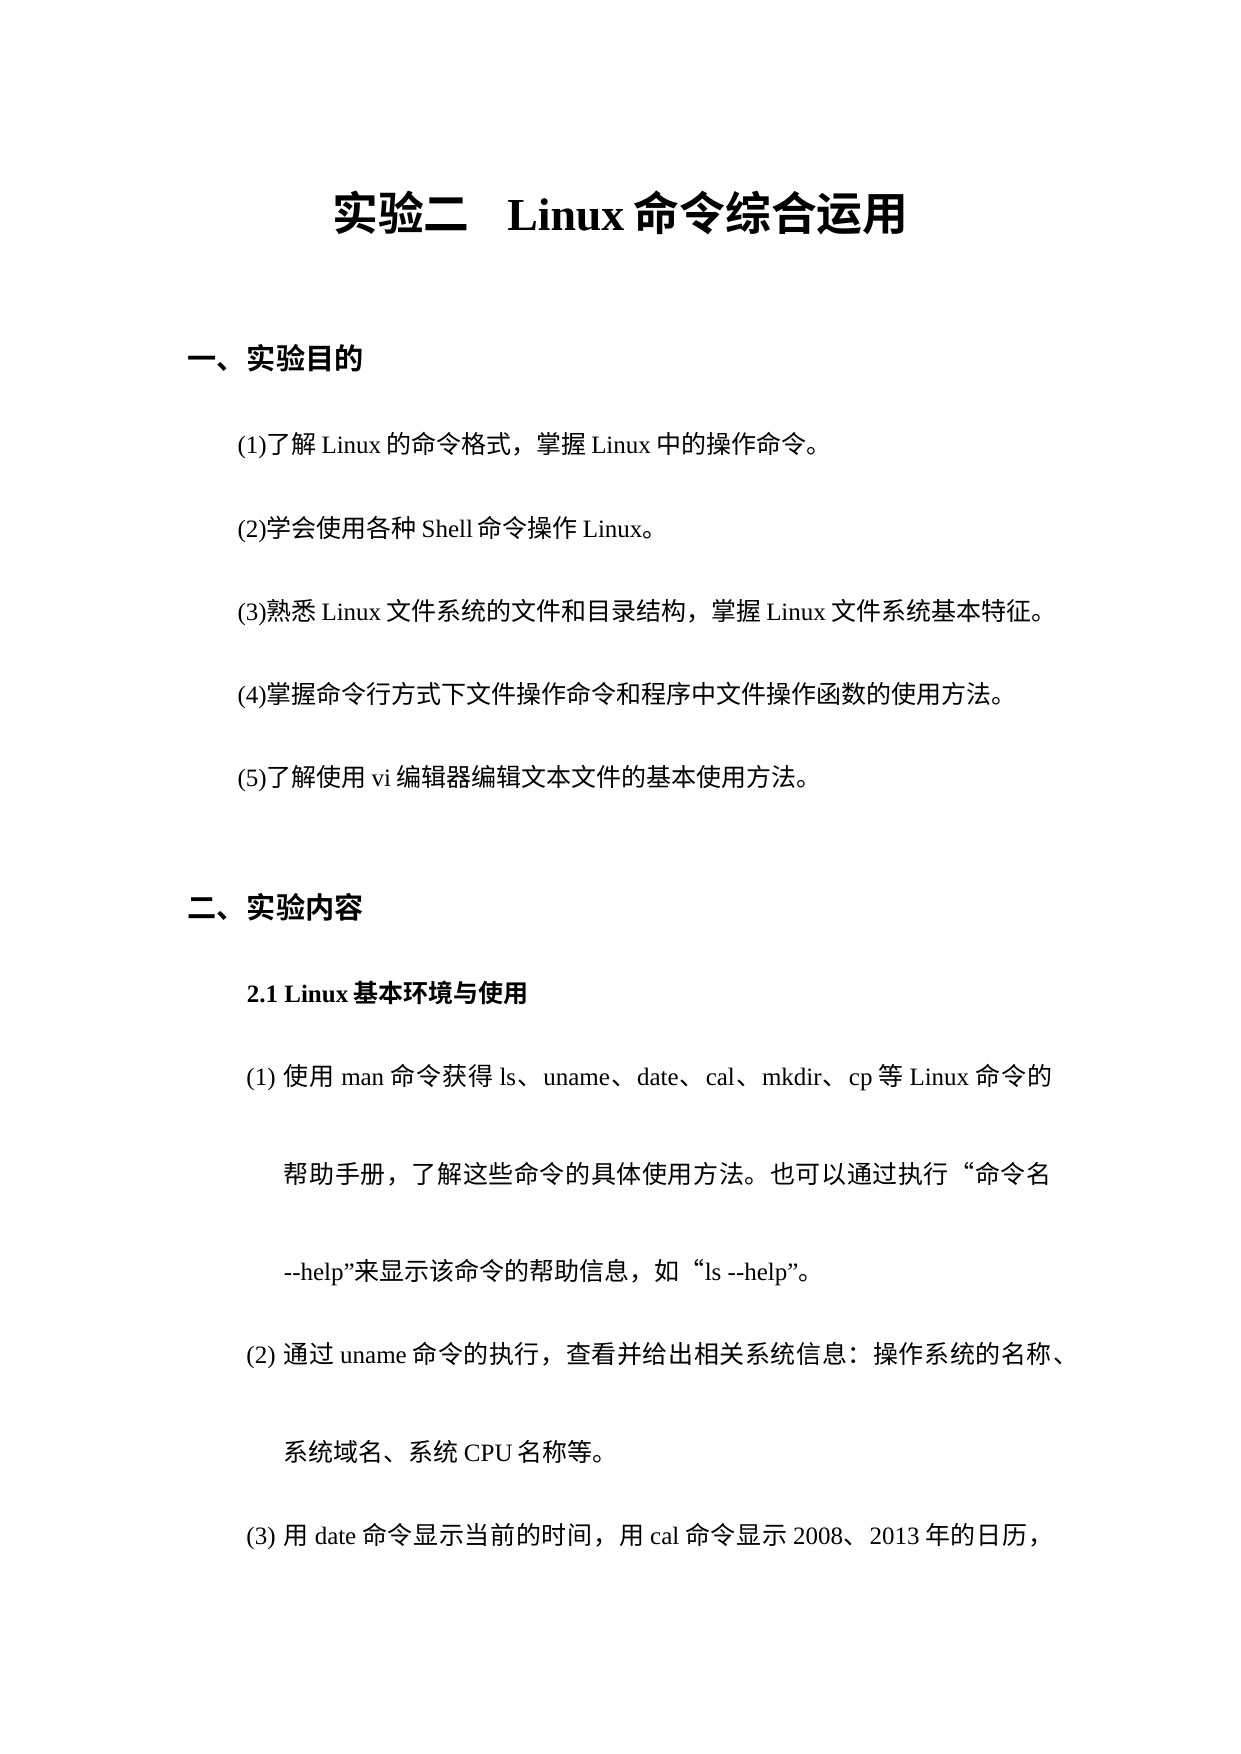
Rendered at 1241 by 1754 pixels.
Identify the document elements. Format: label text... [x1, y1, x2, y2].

text (1)了解Linux的命令格式，掌握Linux中的操作命令。 [187, 411, 1053, 476]
text (4)掌握命令行方式下文件操作命令和程序中文件操作函数的使用方法。 [187, 660, 1053, 725]
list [246, 1501, 1053, 1566]
list 实验目的 [187, 324, 1053, 389]
text 2.1 Linux基本环境与使用 [247, 959, 1053, 1024]
text (2)学会使用各种Shell命令操作Linux。 [187, 494, 1053, 559]
list 实验内容 [187, 873, 1053, 938]
text (5)了解使用vi编辑器编辑文本文件的基本使用方法。 [187, 743, 1053, 808]
list 通过uname命令的执行，查看并给出相关系统信息：操作系统的名称、系统域名、系统CPU名称等。 [246, 1321, 1053, 1483]
list 使用man命令获得ls、uname、date、cal、mkdir、cp等Linux命令的帮助手册，了解这些命令的具体使用方法。也可以通过执行“命令名 --help”来显示该命令的帮助信息，如“ls --help”。 [246, 1042, 1053, 1302]
text 实验二 Linux命令综合运用 [187, 162, 1053, 259]
text (3)熟悉Linux文件系统的文件和目录结构，掌握Linux文件系统基本特征。 [187, 577, 1053, 642]
